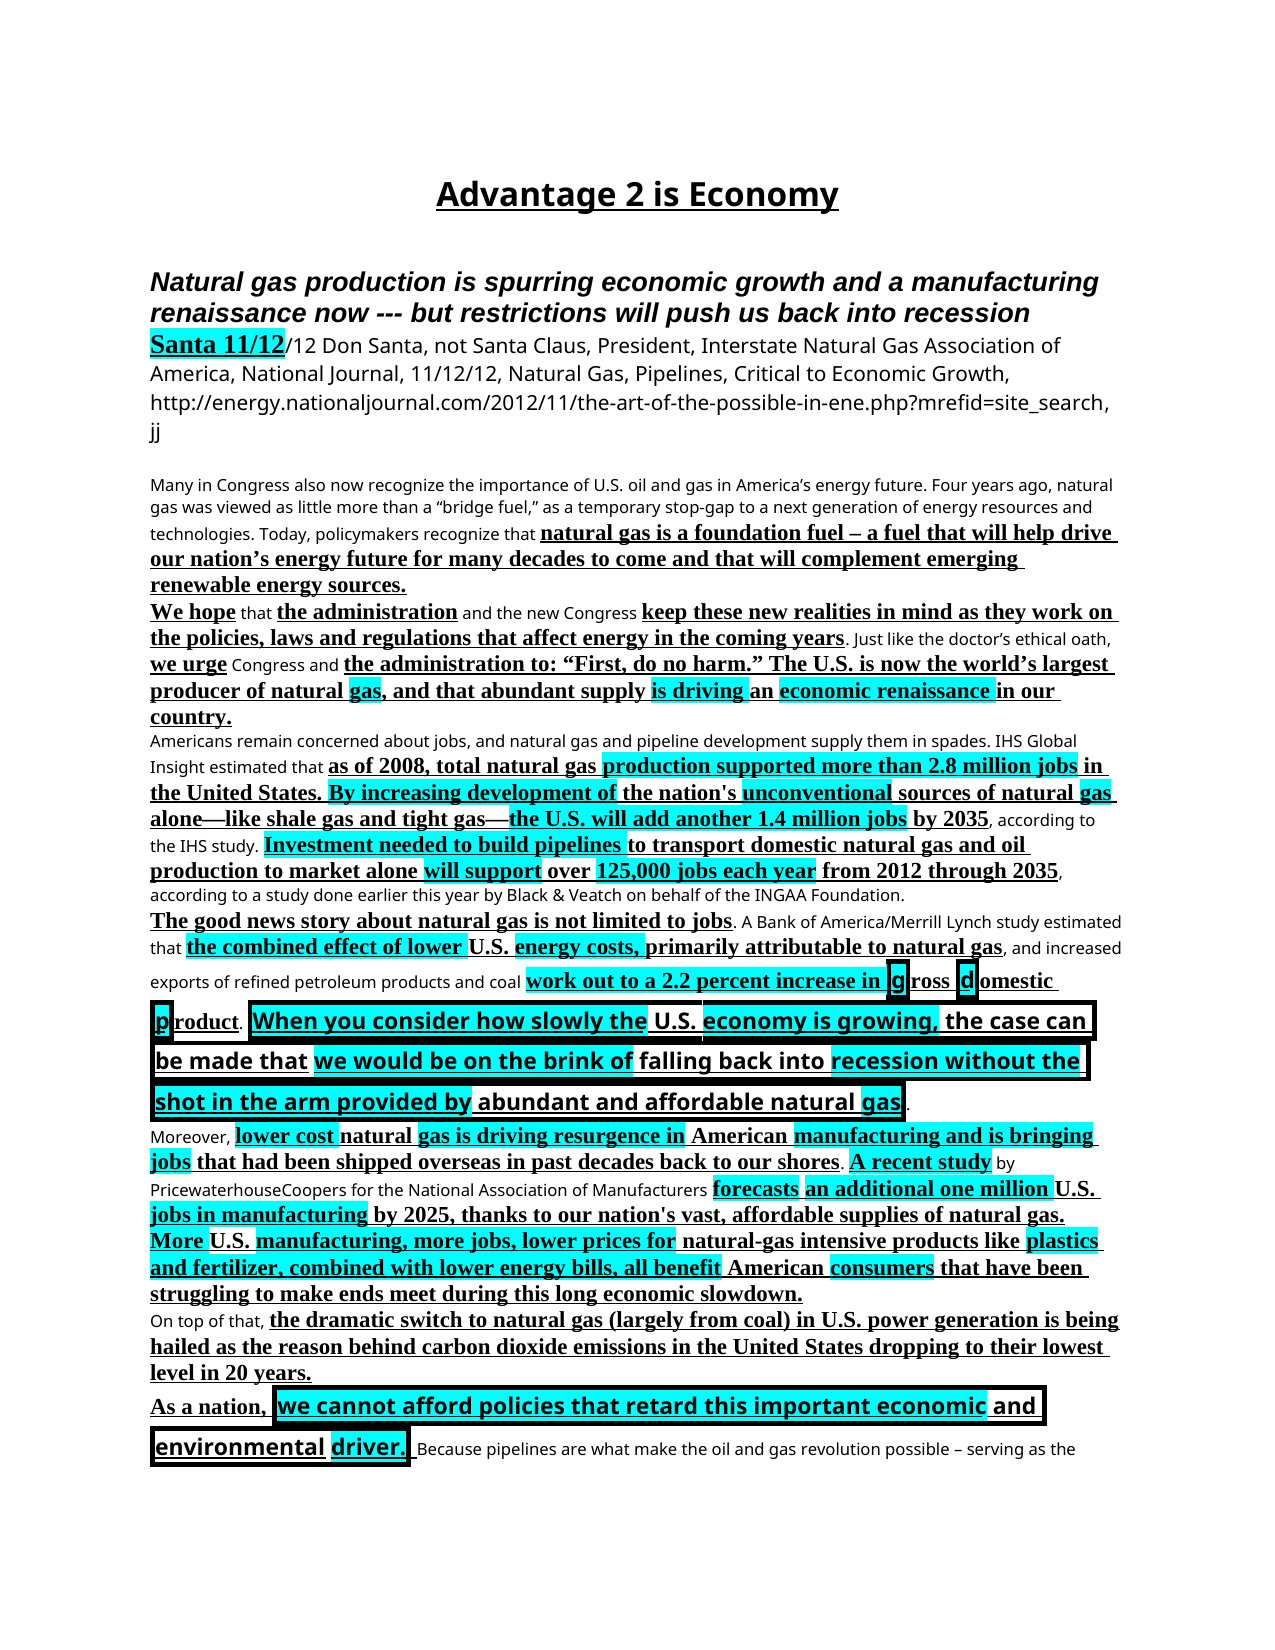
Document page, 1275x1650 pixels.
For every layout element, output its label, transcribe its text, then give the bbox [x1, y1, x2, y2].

text Natural gas production is spurring economic growth and a manufacturing renaissance now --- but restrictions will push us back into recession [150, 266, 1125, 328]
text We hope that the administration and the new Congress keep these new realities in mind as they work on the policies, laws and regulations that affect energy in the coming years. Just like the doctor’s ethical oath, we urge Congress and the administration to: “First, do no harm.” The U.S. is now the world’s largest producer of natural gas, and that abundant supply is driving an economic renaissance in our country. [150, 598, 1125, 729]
text Moreover, lower cost natural gas is driving resurgence in American manufacturing and is bringing jobs that had been shipped overseas in past decades back to our shores. A recent study by PricewaterhouseCoopers for the National Association of Manufacturers forecasts an additional one million U.S. jobs in manufacturing by 2025, thanks to our nation's vast, affordable supplies of natural gas. [150, 1122, 1125, 1227]
text On top of that, the dramatic switch to natural gas (largely from coal) in U.S. power generation is being hailed as the reason behind carbon dioxide emissions in the United States dropping to their lowest level in 20 years. [150, 1306, 1125, 1385]
text The good news story about natural gas is not limited to jobs. A Bank of America/Merrill Lynch study estimated that the combined effect of lower U.S. energy costs, primarily attributable to natural gas, and increased exports of refined petroleum products and coal work out to a 2.2 percent increase in gross domestic product. When you consider how slowly the U.S. economy is growing, the case can be made that we would be on the brink of falling back into recession without the shot in the arm provided by abundant and affordable natural gas. [150, 907, 1125, 1122]
text Americans remain concerned about jobs, and natural gas and pipeline development supply them in spades. IHS Global Insight estimated that as of 2008, total natural gas production supported more than 2.8 million jobs in the United States. By increasing development of the nation's unconventional sources of natural gas alone—like shale gas and tight gas—the U.S. will add another 1.4 million jobs by 2035, according to the IHS study. Investment needed to build pipelines to transport domestic natural gas and oil production to market alone will support over 125,000 jobs each year from 2012 through 2035, according to a study done earlier this year by Black & Veatch on behalf of the INGAA Foundation. [150, 729, 1125, 907]
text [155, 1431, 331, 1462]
text More U.S. manufacturing, more jobs, lower prices for natural-gas intensive products like plastics and fertilizer, combined with lower energy bills, all benefit American consumers that have been struggling to make ends meet during this long economic slowdown. [150, 1227, 1125, 1306]
text Santa 11/12/12 Don Santa, not Santa Claus, President, Interstate Natural Gas Association of America, National Journal, 11/12/12, Natural Gas, Pipelines, Critical to Economic Growth, http://energy.nationaljournal.com/2012/11/the-art-of-the-possible-in-ene.php?mrefid=site_search, jj [150, 328, 1125, 445]
text Advantage 2 is Economy [150, 171, 1125, 216]
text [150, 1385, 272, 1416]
text Many in Congress also now recognize the importance of U.S. oil and gas in America’s energy future. Four years ago, natural gas was viewed as little more than a “bridge fuel,” as a temporary stop-gap to a next generation of energy resources and technologies. Today, policymakers recognize that natural gas is a foundation fuel – a fuel that will help drive our nation’s energy future for many decades to come and that will complement emerging renewable energy sources. [150, 473, 1125, 598]
